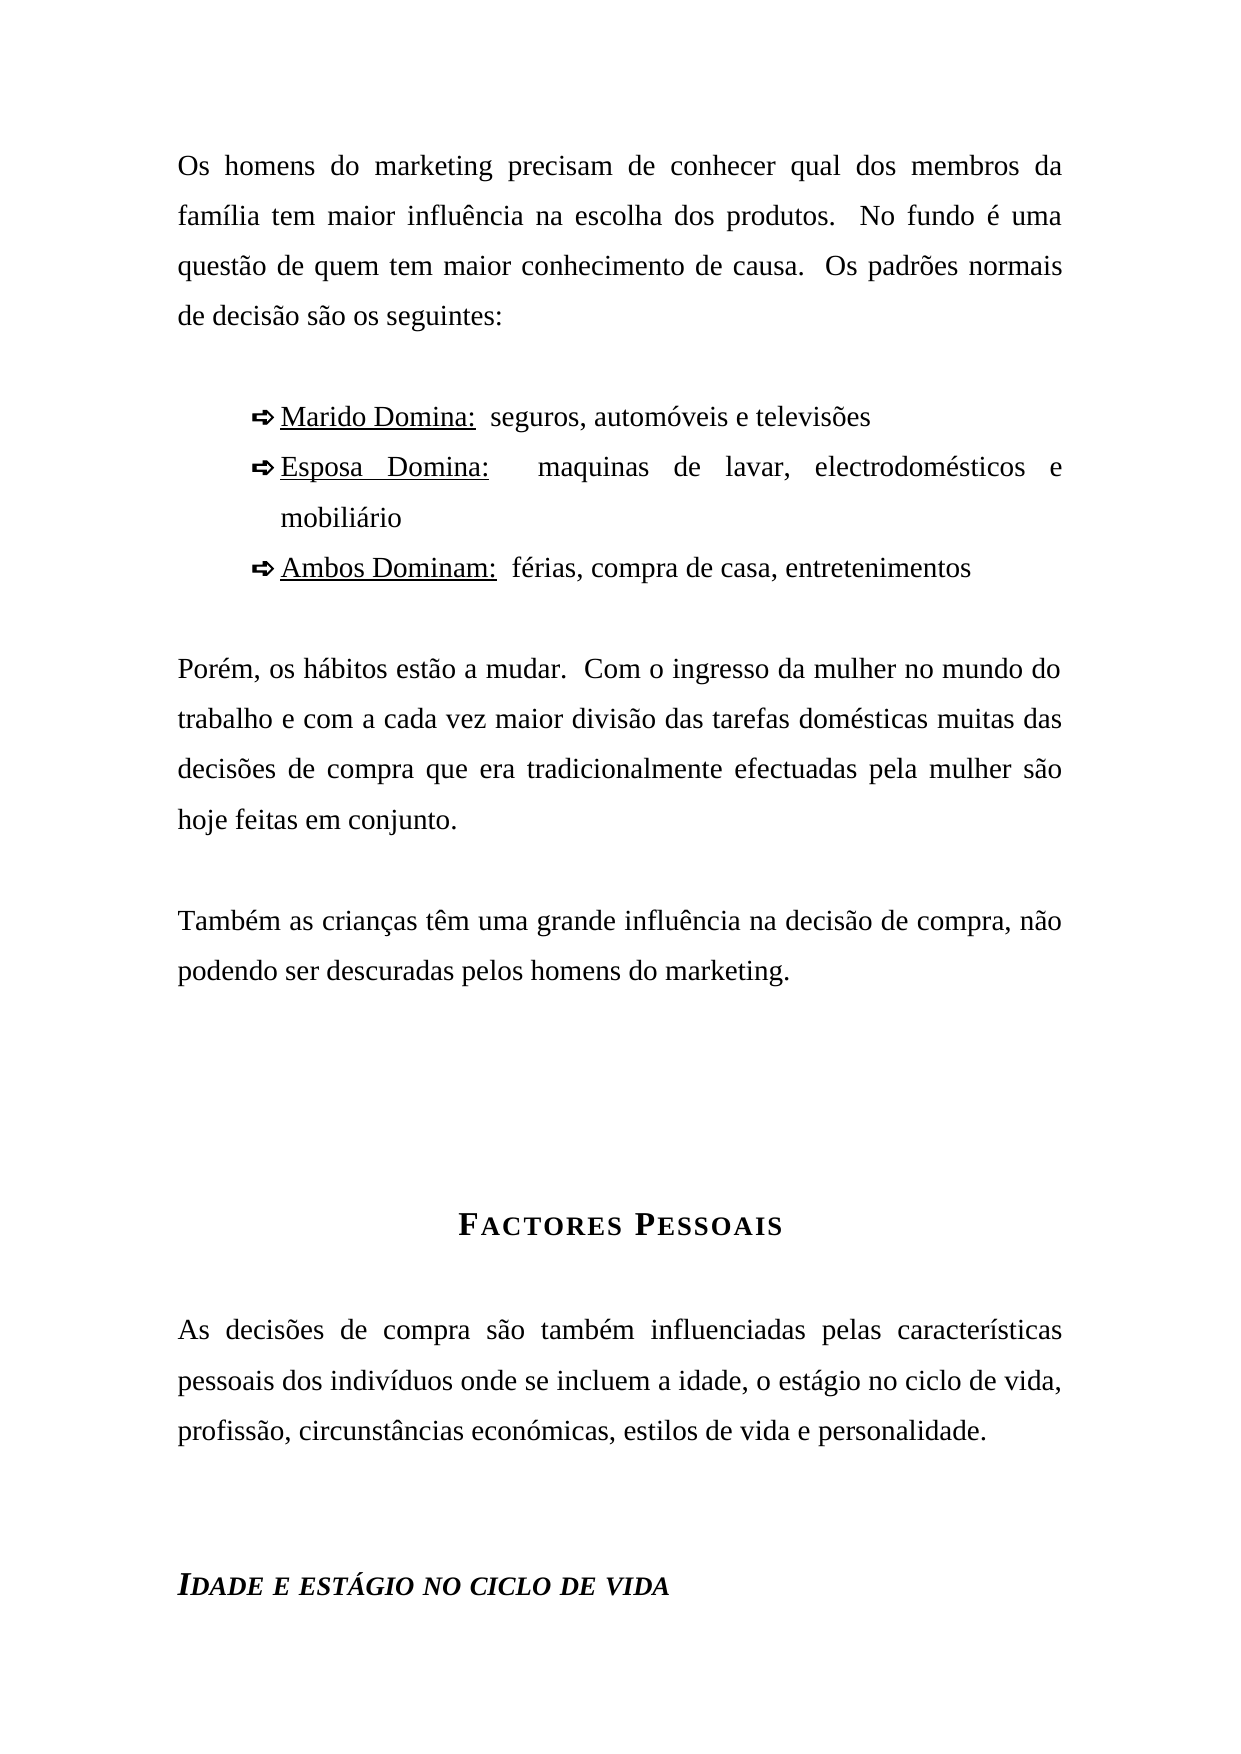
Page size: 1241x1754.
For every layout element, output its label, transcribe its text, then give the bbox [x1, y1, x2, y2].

list Factores Pessoais [177, 1204, 1063, 1243]
list Os homens do marketing precisam de conhecer qual dos membros da família tem maior influência na escolha dos produtos. No fundo é uma questão de quem tem maior conhecimento de causa. Os padrões normais de decisão são os seguintes: [177, 148, 1063, 332]
list Esposa Domina: maquinas de lavar, electrodomésticos e mobiliário [251, 449, 1063, 533]
list Porém, os hábitos estão a mudar. Com o ingresso da mulher no mundo do trabalho e com a cada vez maior divisão das tarefas domésticas muitas das decisões de compra que era tradicionalmente efectuadas pela mulher são hoje feitas em conjunto. [177, 651, 1063, 836]
list Também as crianças têm uma grande influência na decisão de compra, não podendo ser descuradas pelos homens do marketing. [177, 903, 1063, 986]
list Marido Domina: seguros, automóveis e televisões [251, 399, 1063, 433]
list Idade e estágio no ciclo de vida [177, 1564, 1063, 1602]
list Ambos Dominam: férias, compra de casa, entretenimentos [251, 550, 1063, 584]
list As decisões de compra são também influenciadas pelas características pessoais dos indivíduos onde se incluem a idade, o estágio no ciclo de vida, profissão, circunstâncias económicas, estilos de vida e personalidade. [177, 1312, 1063, 1446]
